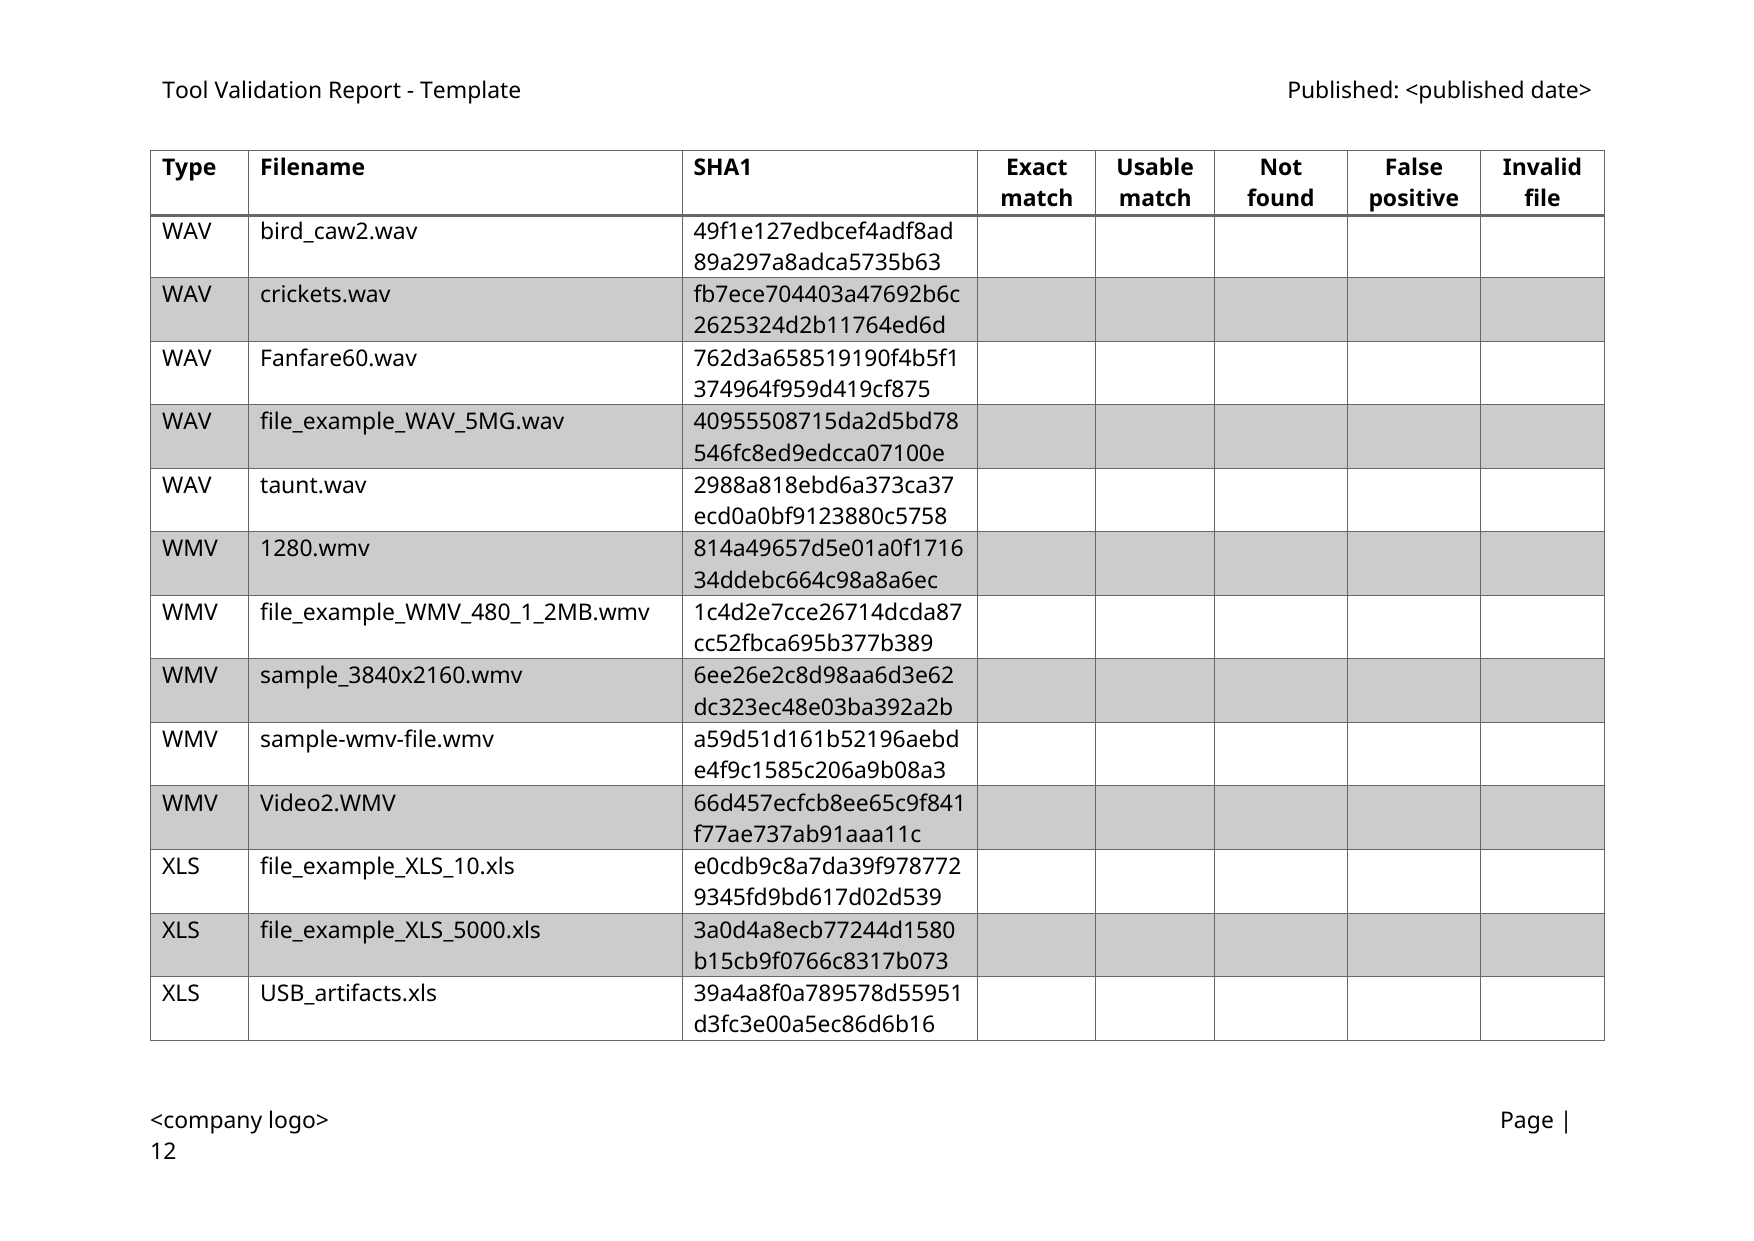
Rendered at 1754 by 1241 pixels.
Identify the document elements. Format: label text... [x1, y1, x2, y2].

table_cell [1481, 723, 1604, 785]
table_cell file_example_WAV_5MG.wav [249, 405, 682, 468]
table_cell e0cdb9c8a7da39f9787729345fd9bd617d02d539 [683, 850, 977, 912]
table_cell [1215, 596, 1347, 658]
table_cell [1481, 850, 1604, 912]
table_cell a59d51d161b52196aebde4f9c1585c206a9b08a3 [683, 723, 977, 785]
table_cell [1096, 977, 1214, 1039]
table_cell WMV [151, 786, 248, 849]
table_header SHA1 [683, 151, 977, 213]
table_cell [1348, 217, 1480, 277]
table_cell [1215, 850, 1347, 912]
table_cell [1348, 914, 1480, 976]
table_cell sample-wmv-file.wmv [249, 723, 682, 785]
table_cell Fanfare60.wav [249, 342, 682, 404]
table_header Type [151, 151, 248, 213]
table_cell [1215, 659, 1347, 722]
table_cell [978, 217, 1095, 277]
table_cell [1348, 532, 1480, 595]
table_cell [1215, 914, 1347, 976]
table_cell [978, 405, 1095, 468]
table_cell [1096, 469, 1214, 531]
table_cell [1481, 786, 1604, 849]
table_header Invalid file [1481, 151, 1604, 213]
table_cell [1096, 342, 1214, 404]
table_cell USB_artifacts.xls [249, 977, 682, 1039]
table_cell [1215, 786, 1347, 849]
table_cell [1481, 469, 1604, 531]
table_cell [1096, 786, 1214, 849]
table_cell [1481, 659, 1604, 722]
table_cell WAV [151, 405, 248, 468]
table_cell sample_3840x2160.wmv [249, 659, 682, 722]
table_cell Video2.WMV [249, 786, 682, 849]
table_cell [1215, 723, 1347, 785]
table_cell file_example_WMV_480_1_2MB.wmv [249, 596, 682, 658]
table_cell [1215, 278, 1347, 341]
table_cell [1348, 596, 1480, 658]
table_cell [978, 850, 1095, 912]
table_cell [1348, 342, 1480, 404]
table_cell [1348, 659, 1480, 722]
table_cell [1215, 532, 1347, 595]
table_cell 1c4d2e7cce26714dcda87cc52fbca695b377b389 [683, 596, 977, 658]
table_cell 2988a818ebd6a373ca37ecd0a0bf9123880c5758 [683, 469, 977, 531]
table_cell 49f1e127edbcef4adf8ad89a297a8adca5735b63 [683, 217, 977, 277]
table_cell [978, 659, 1095, 722]
table_cell 762d3a658519190f4b5f1374964f959d419cf875 [683, 342, 977, 404]
table_cell [1215, 405, 1347, 468]
table_header Not found [1215, 151, 1347, 213]
table_cell 40955508715da2d5bd78546fc8ed9edcca07100e [683, 405, 977, 468]
table_header Filename [249, 151, 682, 213]
table_cell [1348, 977, 1480, 1039]
table_cell WAV [151, 342, 248, 404]
table_header Exact match [978, 151, 1095, 213]
table_cell [1215, 977, 1347, 1039]
table_cell [978, 977, 1095, 1039]
table_cell [978, 723, 1095, 785]
table_cell XLS [151, 850, 248, 912]
table_cell fb7ece704403a47692b6c2625324d2b11764ed6d [683, 278, 977, 341]
table_header False positive [1348, 151, 1480, 213]
table_cell WMV [151, 532, 248, 595]
table_cell [978, 786, 1095, 849]
table_cell WMV [151, 596, 248, 658]
table_cell [1481, 914, 1604, 976]
table_cell WAV [151, 278, 248, 341]
table_cell 66d457ecfcb8ee65c9f841f77ae737ab91aaa11c [683, 786, 977, 849]
table_cell [1481, 217, 1604, 277]
table_cell taunt.wav [249, 469, 682, 531]
table_cell [978, 596, 1095, 658]
table_cell [1348, 850, 1480, 912]
table_cell [1481, 405, 1604, 468]
table_cell bird_caw2.wav [249, 217, 682, 277]
table_cell [1096, 278, 1214, 341]
table_cell XLS [151, 977, 248, 1039]
table_cell [1348, 469, 1480, 531]
table_cell WAV [151, 469, 248, 531]
table_cell WMV [151, 659, 248, 722]
table_cell [1215, 342, 1347, 404]
table_cell 39a4a8f0a789578d55951d3fc3e00a5ec86d6b16 [683, 977, 977, 1039]
table_cell WAV [151, 217, 248, 277]
table_cell XLS [151, 914, 248, 976]
table_cell [1481, 977, 1604, 1039]
table_cell 6ee26e2c8d98aa6d3e62dc323ec48e03ba392a2b [683, 659, 977, 722]
table_cell 814a49657d5e01a0f171634ddebc664c98a8a6ec [683, 532, 977, 595]
table_cell [978, 469, 1095, 531]
table_cell [1096, 850, 1214, 912]
table_cell [978, 278, 1095, 341]
table_cell [1096, 596, 1214, 658]
table_cell [1215, 469, 1347, 531]
table_cell [1096, 405, 1214, 468]
table_cell [978, 342, 1095, 404]
table_cell [978, 532, 1095, 595]
table_cell [1481, 278, 1604, 341]
table_cell [1096, 532, 1214, 595]
table_cell [1348, 723, 1480, 785]
table_cell crickets.wav [249, 278, 682, 341]
table_cell [1481, 596, 1604, 658]
table_header Usable match [1096, 151, 1214, 213]
table_cell [1348, 278, 1480, 341]
table_cell [1348, 405, 1480, 468]
table_cell [1096, 723, 1214, 785]
table_cell WMV [151, 723, 248, 785]
table_cell [978, 914, 1095, 976]
table_cell [1096, 217, 1214, 277]
table_cell file_example_XLS_5000.xls [249, 914, 682, 976]
table_cell [1348, 786, 1480, 849]
table_cell file_example_XLS_10.xls [249, 850, 682, 912]
table_cell [1481, 342, 1604, 404]
table_cell [1215, 217, 1347, 277]
table_cell 1280.wmv [249, 532, 682, 595]
table_cell [1096, 914, 1214, 976]
table_cell 3a0d4a8ecb77244d1580b15cb9f0766c8317b073 [683, 914, 977, 976]
table_cell [1481, 532, 1604, 595]
table_cell [1096, 659, 1214, 722]
